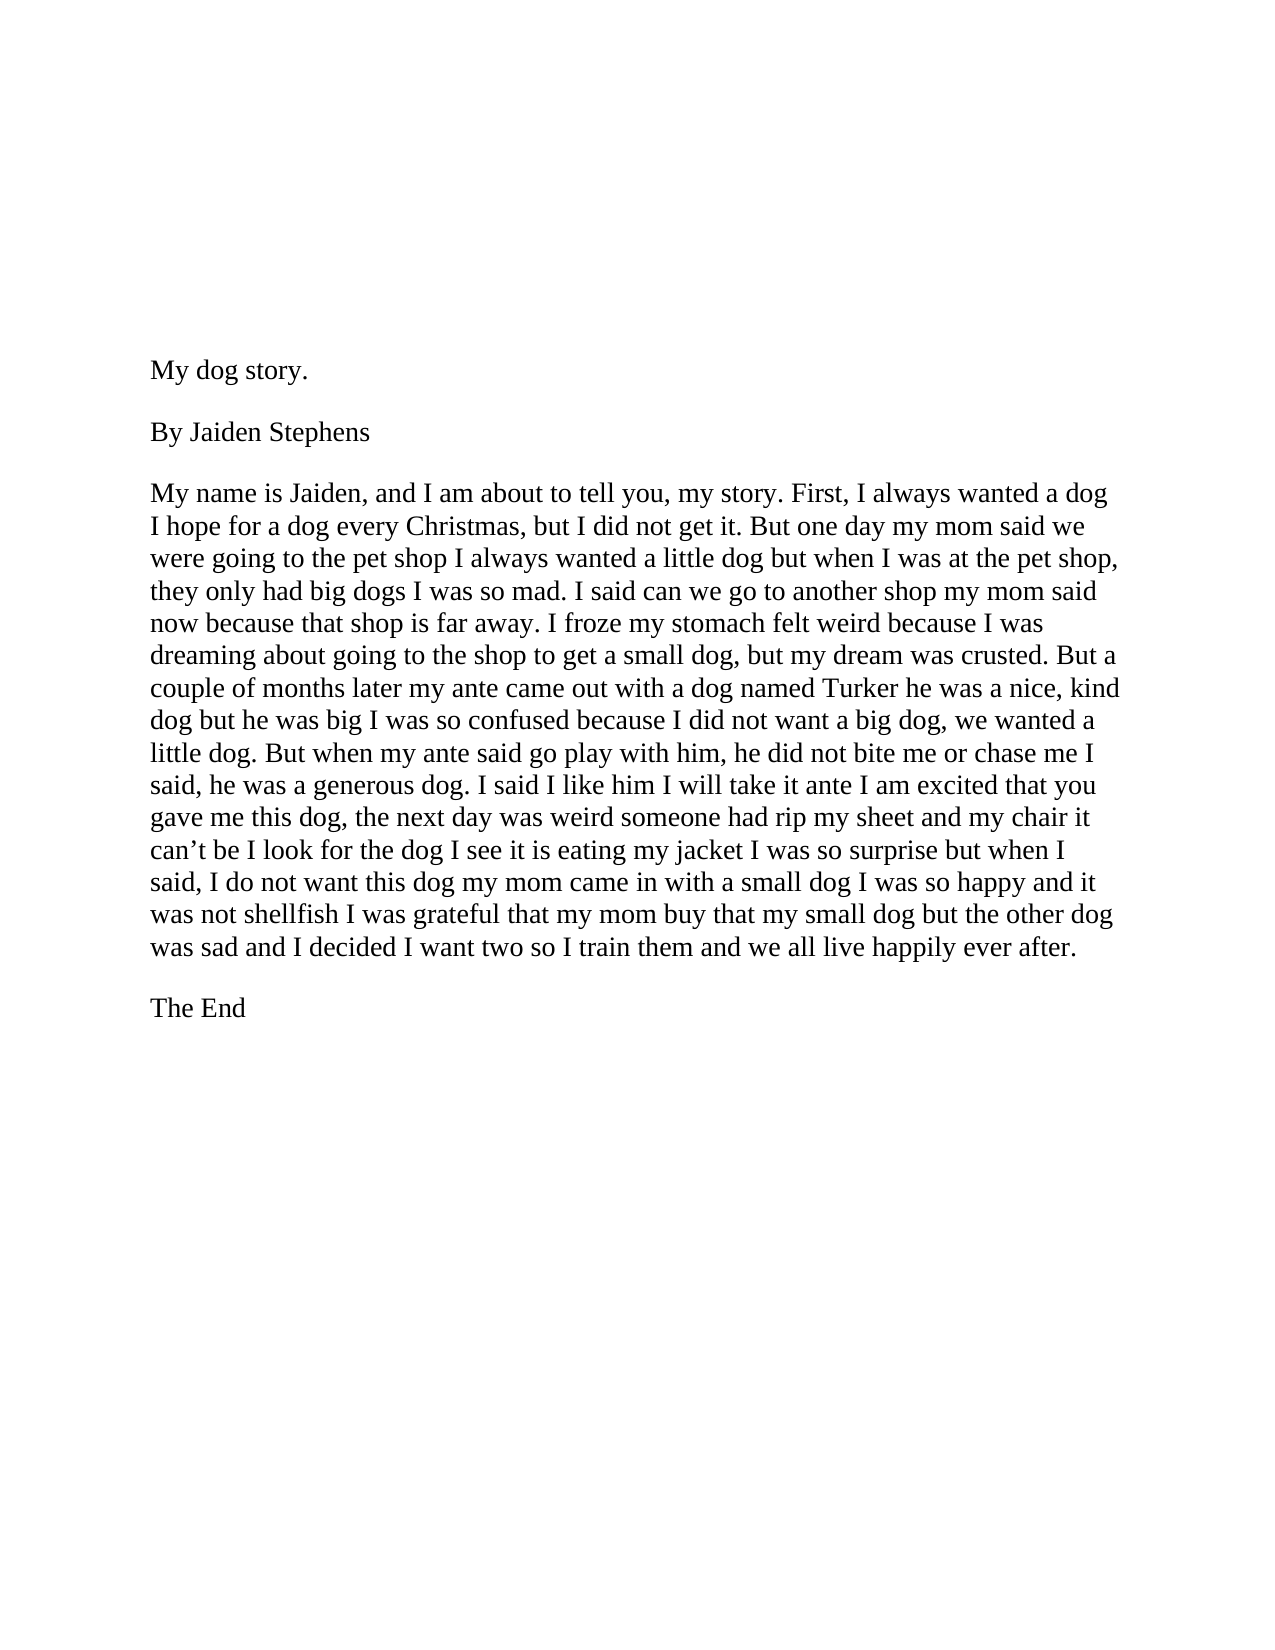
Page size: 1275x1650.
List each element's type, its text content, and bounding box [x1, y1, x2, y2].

text The End [150, 992, 1125, 1024]
text My name is Jaiden, and I am about to tell you, my story. First, I always wanted a dog I hope for a dog every Christmas, but I did not get it. But one day my mom said we were going to the pet shop I always wanted a little dog but when I was at the pet shop, they only had big dogs I was so mad. I said can we go to another shop my mom said now because that shop is far away. I froze my stomach felt weird because I was dreaming about going to the shop to get a small dog, but my dream was crusted. But a couple of months later my ante came out with a dog named Turker he was a nice, kind dog but he was big I was so confused because I did not want a big dog, we wanted a little dog. But when my ante said go play with him, he did not bite me or chase me I said, he was a generous dog. I said I like him I will take it ante I am excited that you gave me this dog, the next day was weird someone had rip my sheet and my chair it can’t be I look for the dog I see it is eating my jacket I was so surprise but when I said, I do not want this dog my mom came in with a small dog I was so happy and it was not shellfish I was grateful that my mom buy that my small dog but the other dog was sad and I decided I want two so I train them and we all live happily ever after. [150, 476, 1125, 962]
text By Jaiden Stephens [150, 415, 1125, 447]
text My dog story. [150, 353, 1125, 386]
